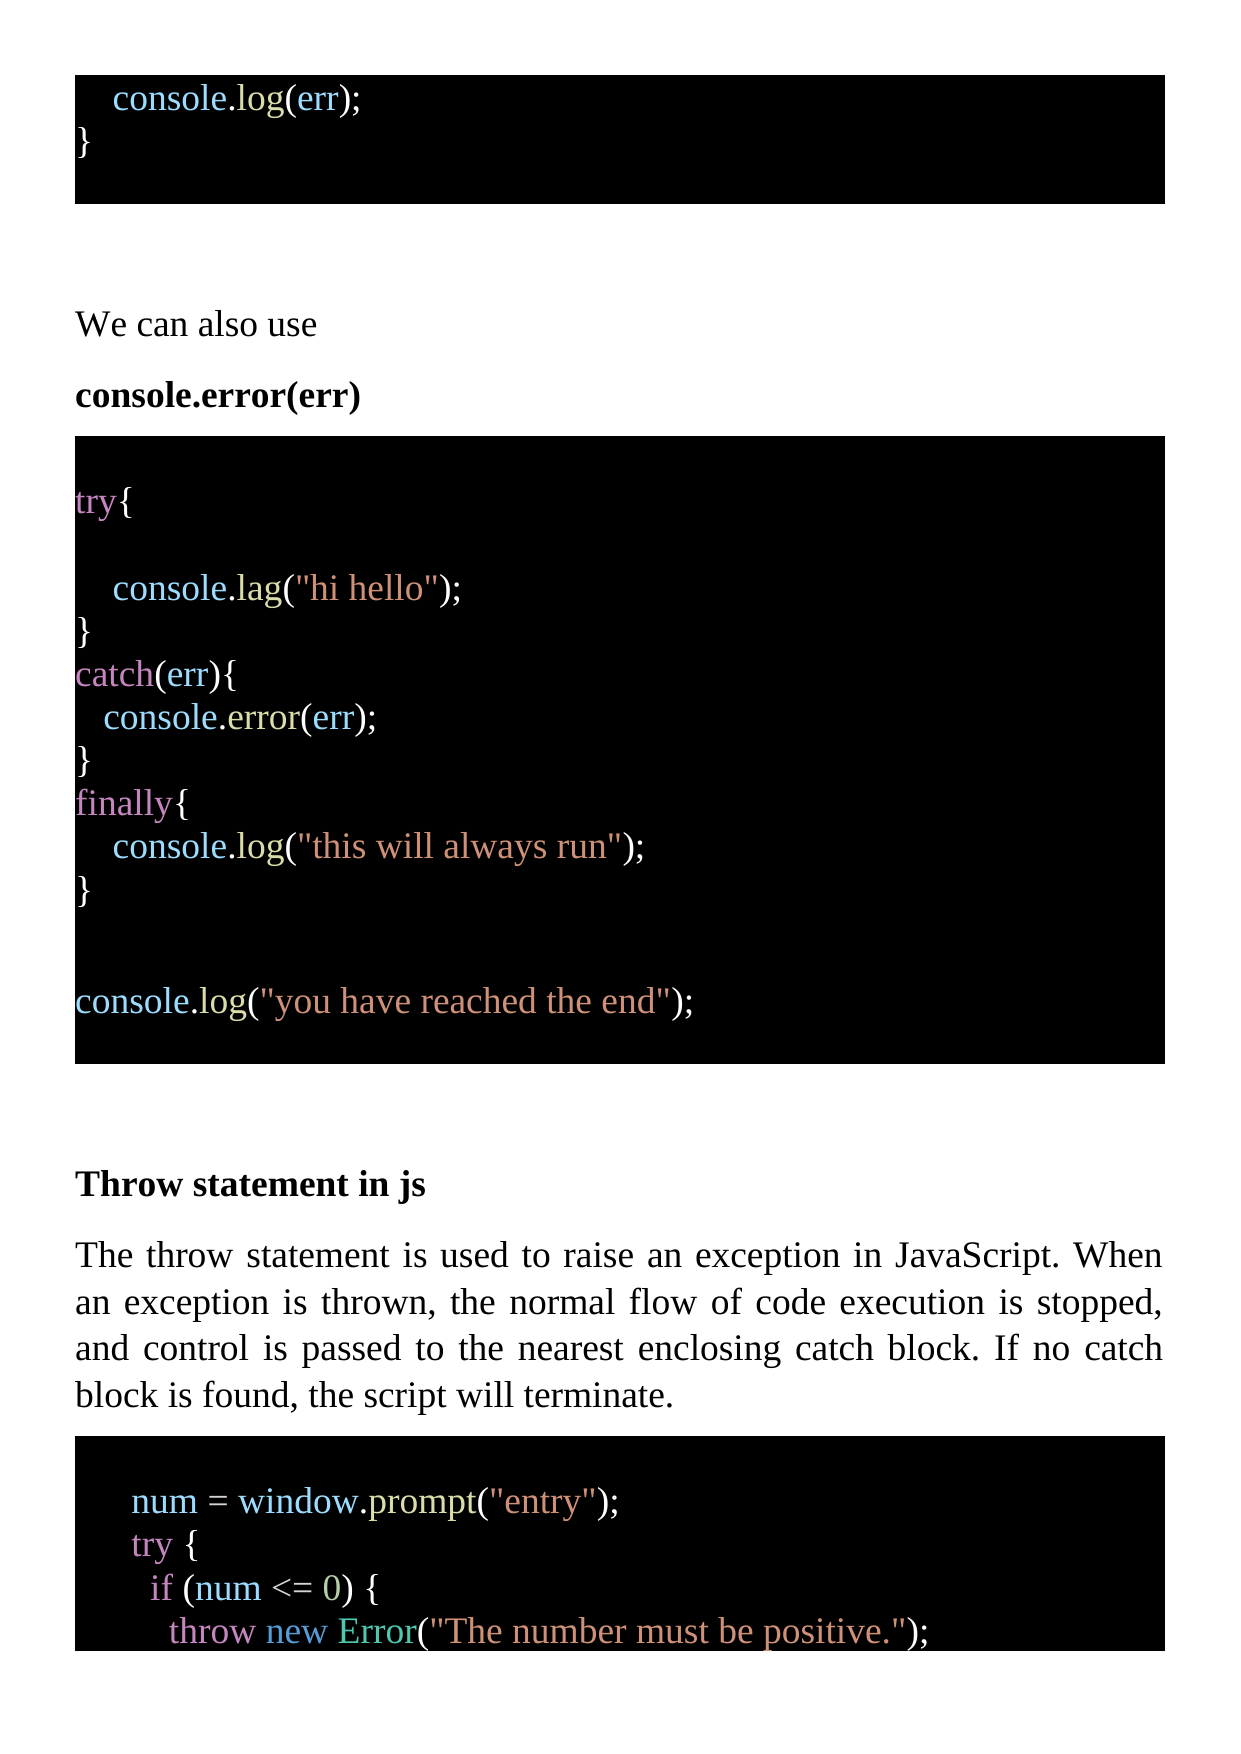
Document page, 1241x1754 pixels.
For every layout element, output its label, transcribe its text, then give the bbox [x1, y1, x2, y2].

text Throw statement in js [75, 1161, 1165, 1204]
text try{ [75, 479, 1165, 522]
text We can also use [75, 301, 1165, 344]
text } [75, 867, 1165, 910]
text console.lag("hi hello"); [75, 565, 1165, 608]
text throw new Error("The number must be positive."); [75, 1608, 1165, 1651]
text num = window.prompt("entry"); [75, 1479, 1165, 1522]
text console.error(err); [75, 694, 1165, 738]
text console.log("you have reached the end"); [75, 978, 1165, 1021]
text console.error(err) [75, 372, 1165, 416]
text console.log("this will always run"); [75, 824, 1165, 867]
text } [75, 738, 1165, 781]
text console.log(err); [75, 75, 1165, 118]
text finally{ [75, 781, 1165, 824]
text catch(err){ [75, 651, 1165, 694]
text } [75, 608, 1165, 651]
text if (num <= 0) { [75, 1565, 1165, 1608]
text } [75, 118, 1165, 161]
text The throw statement is used to raise an exception in JavaScript. When an exception is thrown, the normal flow of code execution is stopped, and control is passed to the nearest enclosing catch block. If no catch block is found, the script will terminate. [75, 1233, 1165, 1415]
text try { [75, 1522, 1165, 1565]
